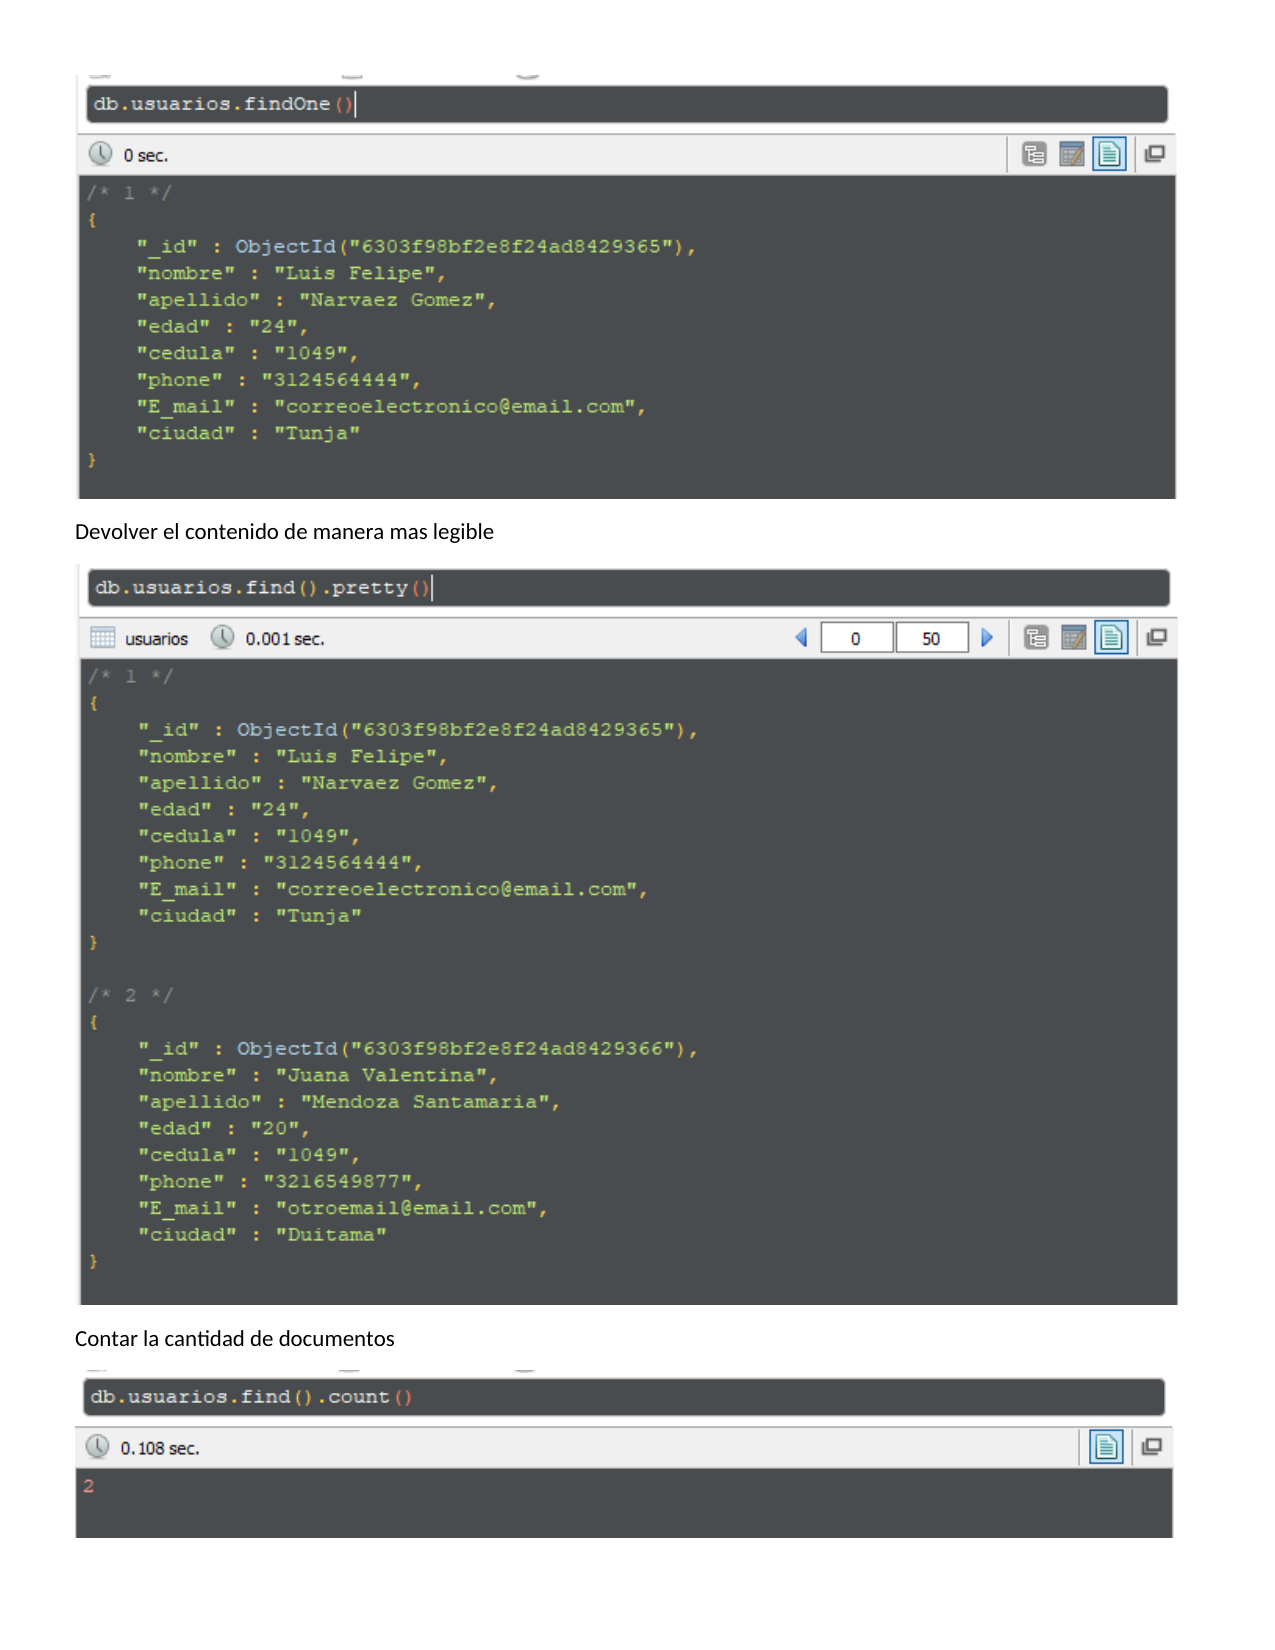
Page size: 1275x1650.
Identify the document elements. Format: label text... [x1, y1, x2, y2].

text Contar la cantidad de documentos [75, 1324, 1200, 1352]
picture [75, 1370, 1174, 1538]
picture [75, 564, 1179, 1305]
text Devolver el contenido de manera mas legible [75, 517, 1200, 545]
picture [75, 75, 1177, 499]
